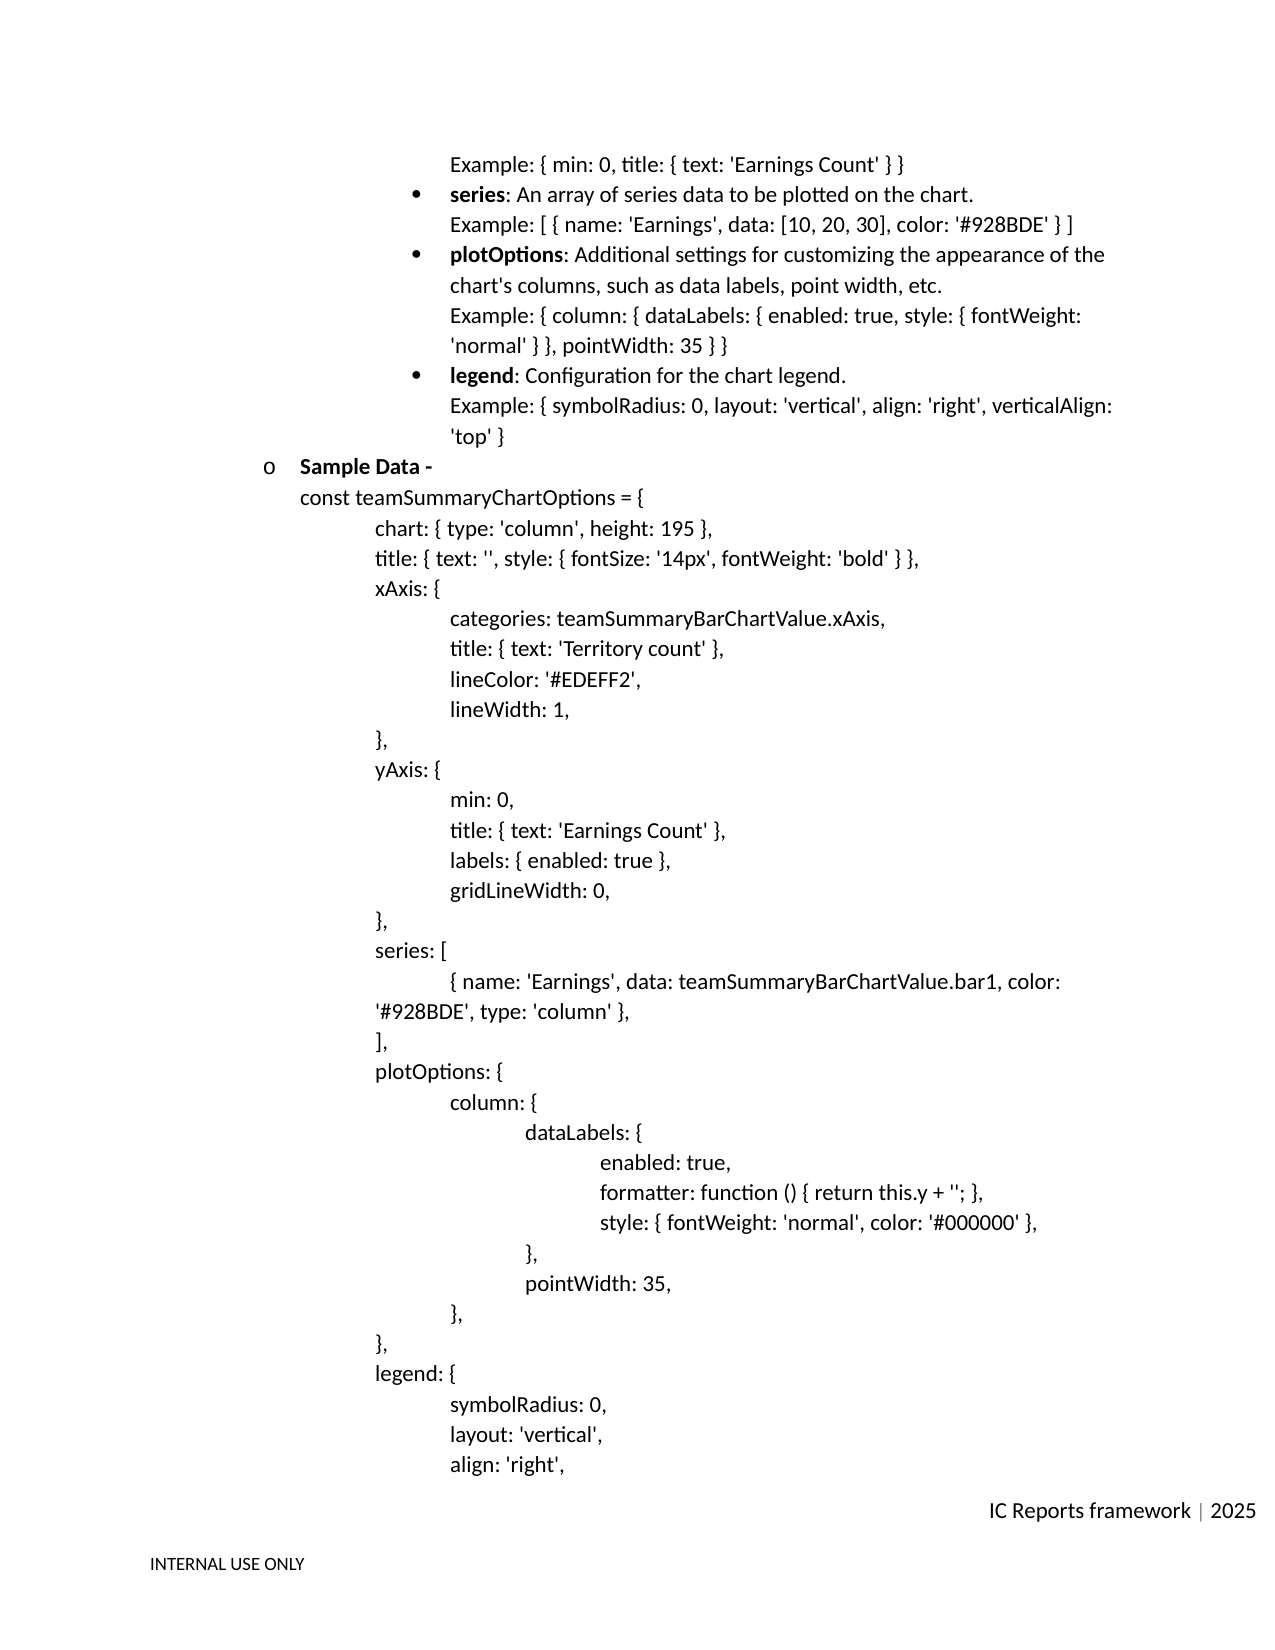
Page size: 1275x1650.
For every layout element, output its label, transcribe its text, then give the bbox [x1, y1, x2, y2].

list enabled: true, [525, 1148, 1125, 1176]
list title: { text: 'Earnings Count' }, [375, 816, 1125, 844]
text pointWidth: 35, [450, 1269, 1125, 1297]
list legend: { [300, 1359, 1125, 1387]
list Example: { min: 0, title: { text: 'Earnings Count' } } [450, 150, 1125, 178]
text title: { text: '', style: { fontSize: '14px', fontWeight: 'bold' } }, [300, 544, 1125, 572]
text plotOptions: { [187, 1057, 1125, 1085]
text }, [150, 1239, 1125, 1267]
text ], [150, 1027, 1125, 1055]
text gridLineWidth: 0, [375, 876, 1125, 904]
list align: 'right', [300, 1450, 1125, 1478]
list plotOptions: Additional settings for customizing the appearance of the chart's columns, such as data labels, point width, etc. Example: { column: { dataLabels: { enabled: true, style: { fontWeight: 'normal' } }, pointWidth: 35 } } [412, 241, 1125, 359]
text style: { fontWeight: 'normal', color: '#000000' }, [525, 1208, 1125, 1236]
list }, [300, 906, 1125, 934]
list symbolRadius: 0, [300, 1390, 1125, 1418]
list labels: { enabled: true }, [375, 846, 1125, 874]
text chart: { type: 'column', height: 195 }, [337, 514, 1125, 542]
list series: An array of series data to be plotted on the chart. Example: [ { name: 'Earnings', data: [10, 20, 30], color: '#928BDE' } ] [412, 180, 1125, 238]
list min: 0, [375, 786, 1125, 813]
text xAxis: { [300, 574, 1125, 602]
list layout: 'vertical', [300, 1420, 1125, 1448]
list column: { [375, 1088, 1125, 1116]
list }, [300, 1299, 1125, 1327]
list }, [300, 1329, 1125, 1357]
list lineColor: '#EDEFF2', [375, 665, 1125, 693]
list { name: 'Earnings', data: teamSummaryBarChartValue.bar1, color: '#928BDE', type: 'column' }, [375, 967, 1125, 1025]
list title: { text: 'Territory count' }, [375, 634, 1125, 662]
text }, [225, 725, 1125, 753]
list Sample Data - const teamSummaryChartOptions = { [262, 452, 1125, 511]
list dataLabels: { [450, 1118, 1125, 1146]
list series: [ [300, 937, 1125, 964]
list lineWidth: 1, [375, 695, 1125, 723]
list legend: Configuration for the chart legend. Example: { symbolRadius: 0, layout: 'vertical', align: 'right', verticalAlign: 'top' } [412, 361, 1125, 450]
text yAxis: { [300, 755, 1125, 783]
list categories: teamSummaryBarChartValue.xAxis, [375, 604, 1125, 632]
list formatter: function () { return this.y + ''; }, [525, 1178, 1125, 1206]
